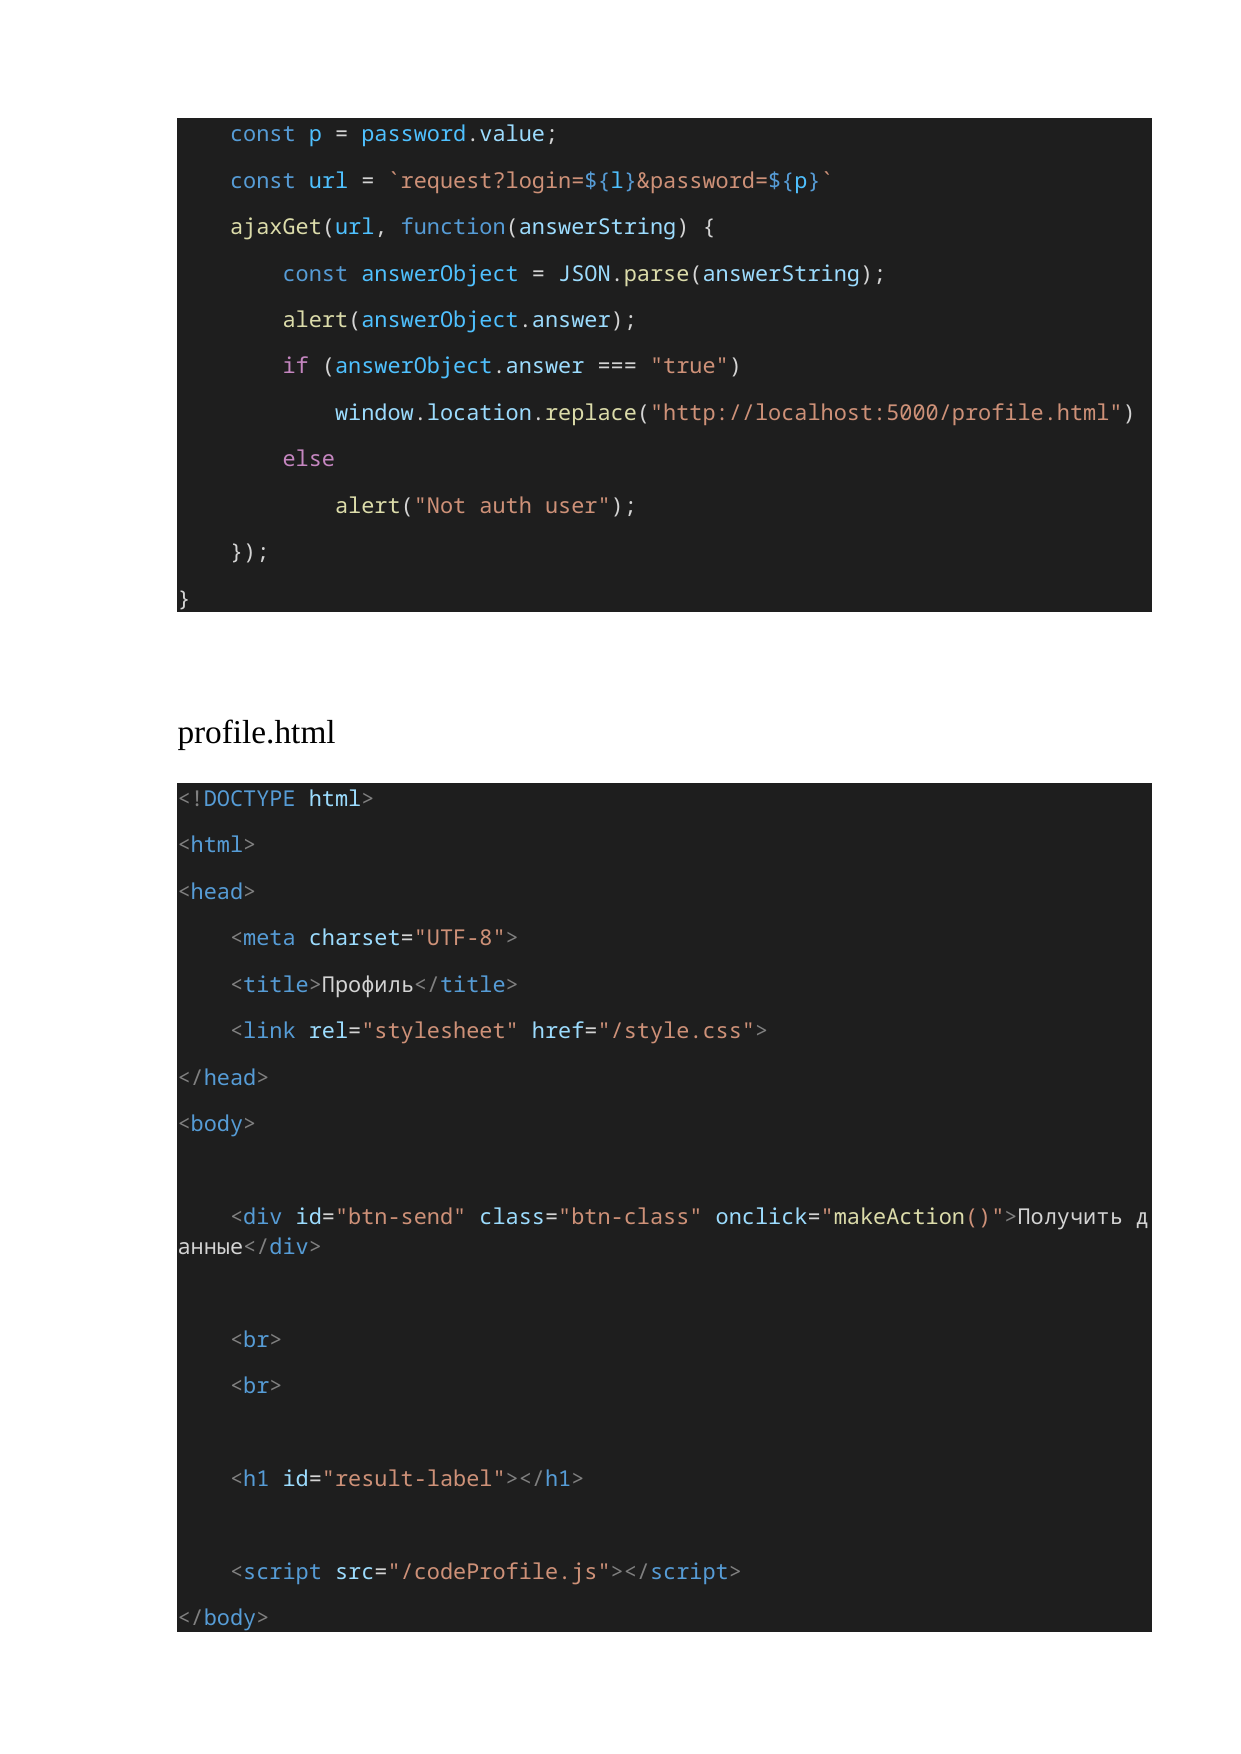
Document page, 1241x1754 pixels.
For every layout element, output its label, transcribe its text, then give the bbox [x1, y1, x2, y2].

text <meta charset="UTF-8"> [177, 922, 1152, 952]
text alert("Not auth user"); [177, 490, 1152, 519]
text <script src="/codeProfile.js"></script> [177, 1556, 1152, 1586]
text const p = password.value; [177, 118, 1152, 148]
text alert(answerObject.answer); [177, 304, 1152, 334]
text <br> [177, 1323, 1152, 1353]
text const url = `request?login=${l}&password=${p}` [177, 164, 1152, 194]
text <html> [177, 829, 1152, 859]
text } [177, 583, 1152, 612]
text profile.html [177, 712, 1152, 751]
text <link rel="stylesheet" href="/style.css"> [177, 1015, 1152, 1045]
text if (answerObject.answer === "true") [177, 350, 1152, 380]
text <h1 id="result-label"></h1> [177, 1463, 1152, 1493]
text <!DOCTYPE html> [177, 783, 1152, 812]
text <br> [177, 1370, 1152, 1400]
text const answerObject = JSON.parse(answerString); [177, 257, 1152, 287]
text else [177, 443, 1152, 473]
text }); [177, 536, 1152, 566]
text <body> [177, 1108, 1152, 1138]
text window.location.replace("http://localhost:5000/profile.html") [177, 397, 1152, 427]
text <div id="btn-send" class="btn-class" onclick="makeAction()">Получить данные</div> [177, 1201, 1152, 1260]
text </head> [177, 1061, 1152, 1091]
text </body> [177, 1602, 1152, 1632]
text <title>Профиль</title> [177, 968, 1152, 998]
text <head> [177, 876, 1152, 905]
text ajaxGet(url, function(answerString) { [177, 211, 1152, 241]
